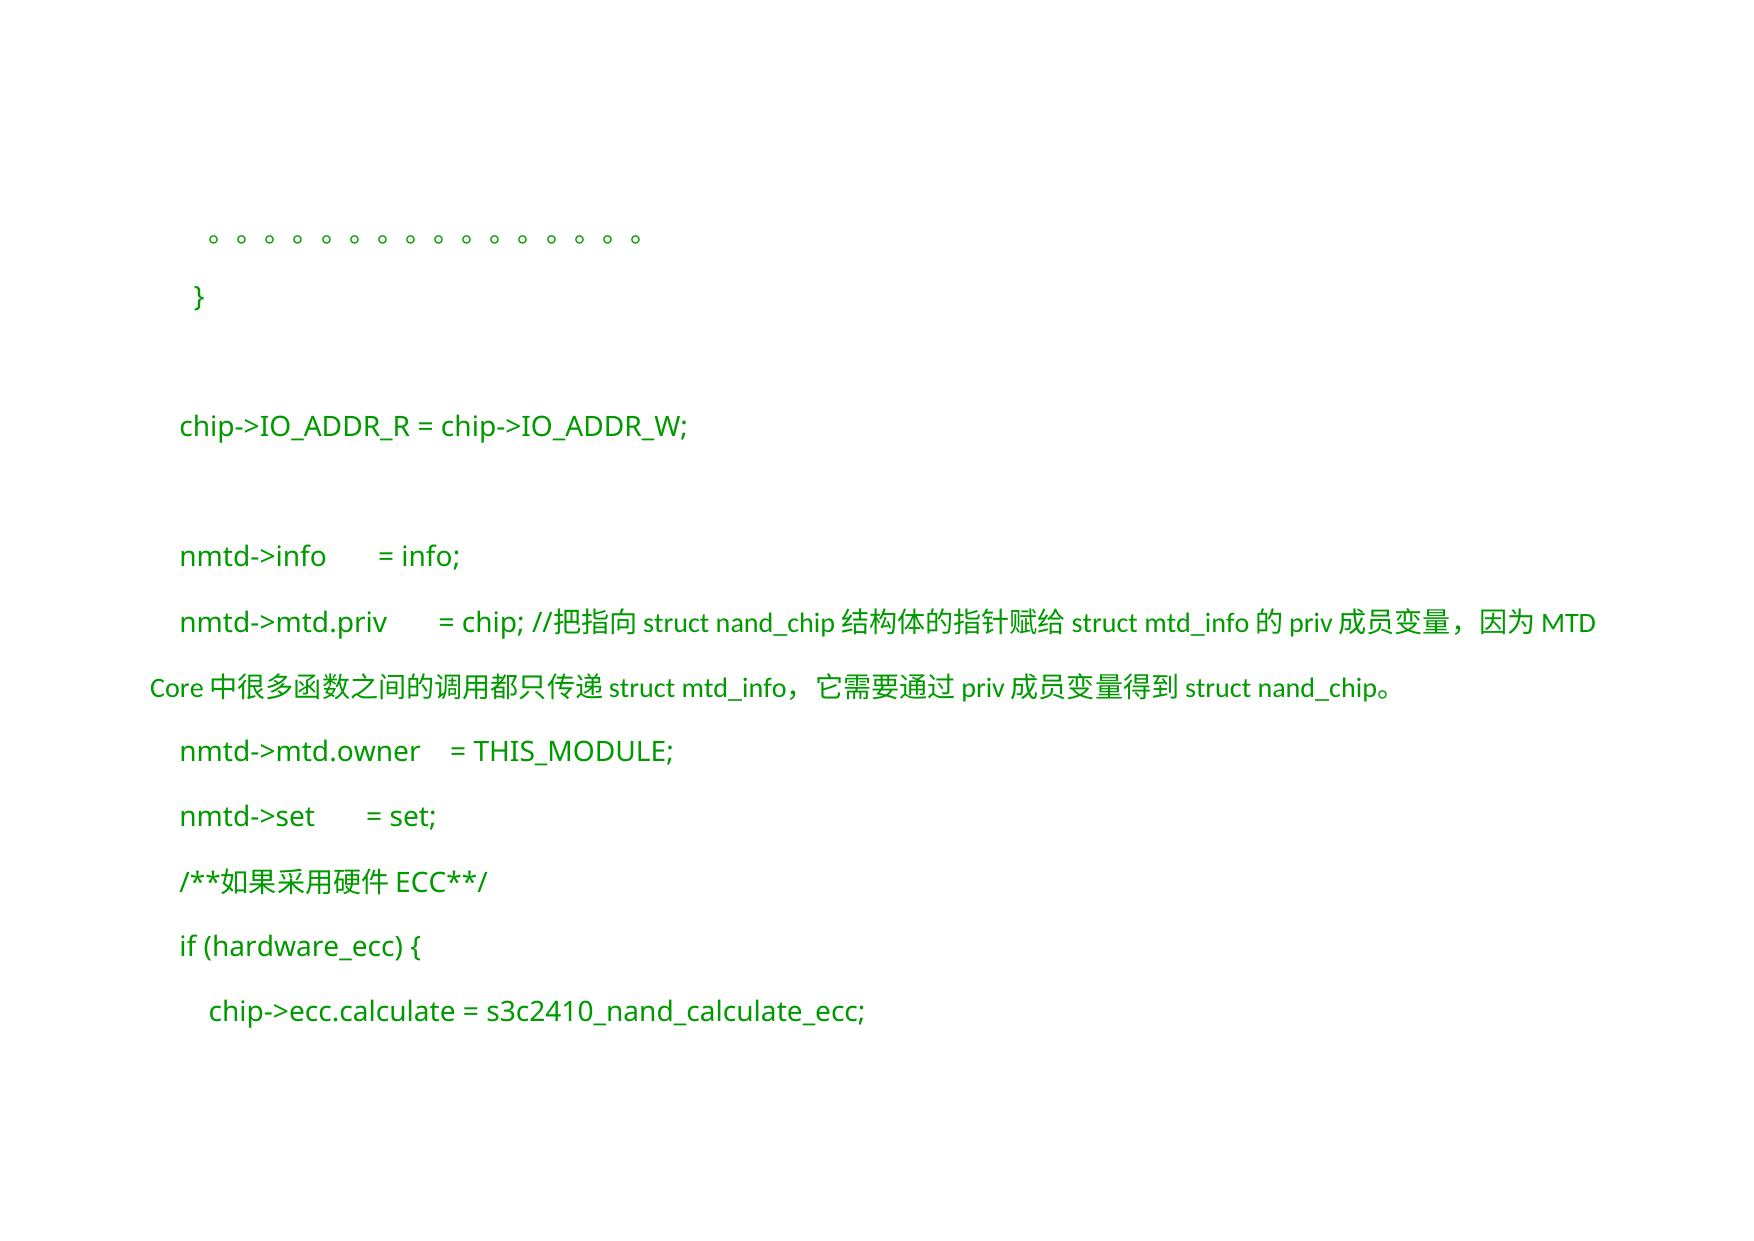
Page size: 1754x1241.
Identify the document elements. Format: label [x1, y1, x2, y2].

text [150, 198, 1604, 1043]
